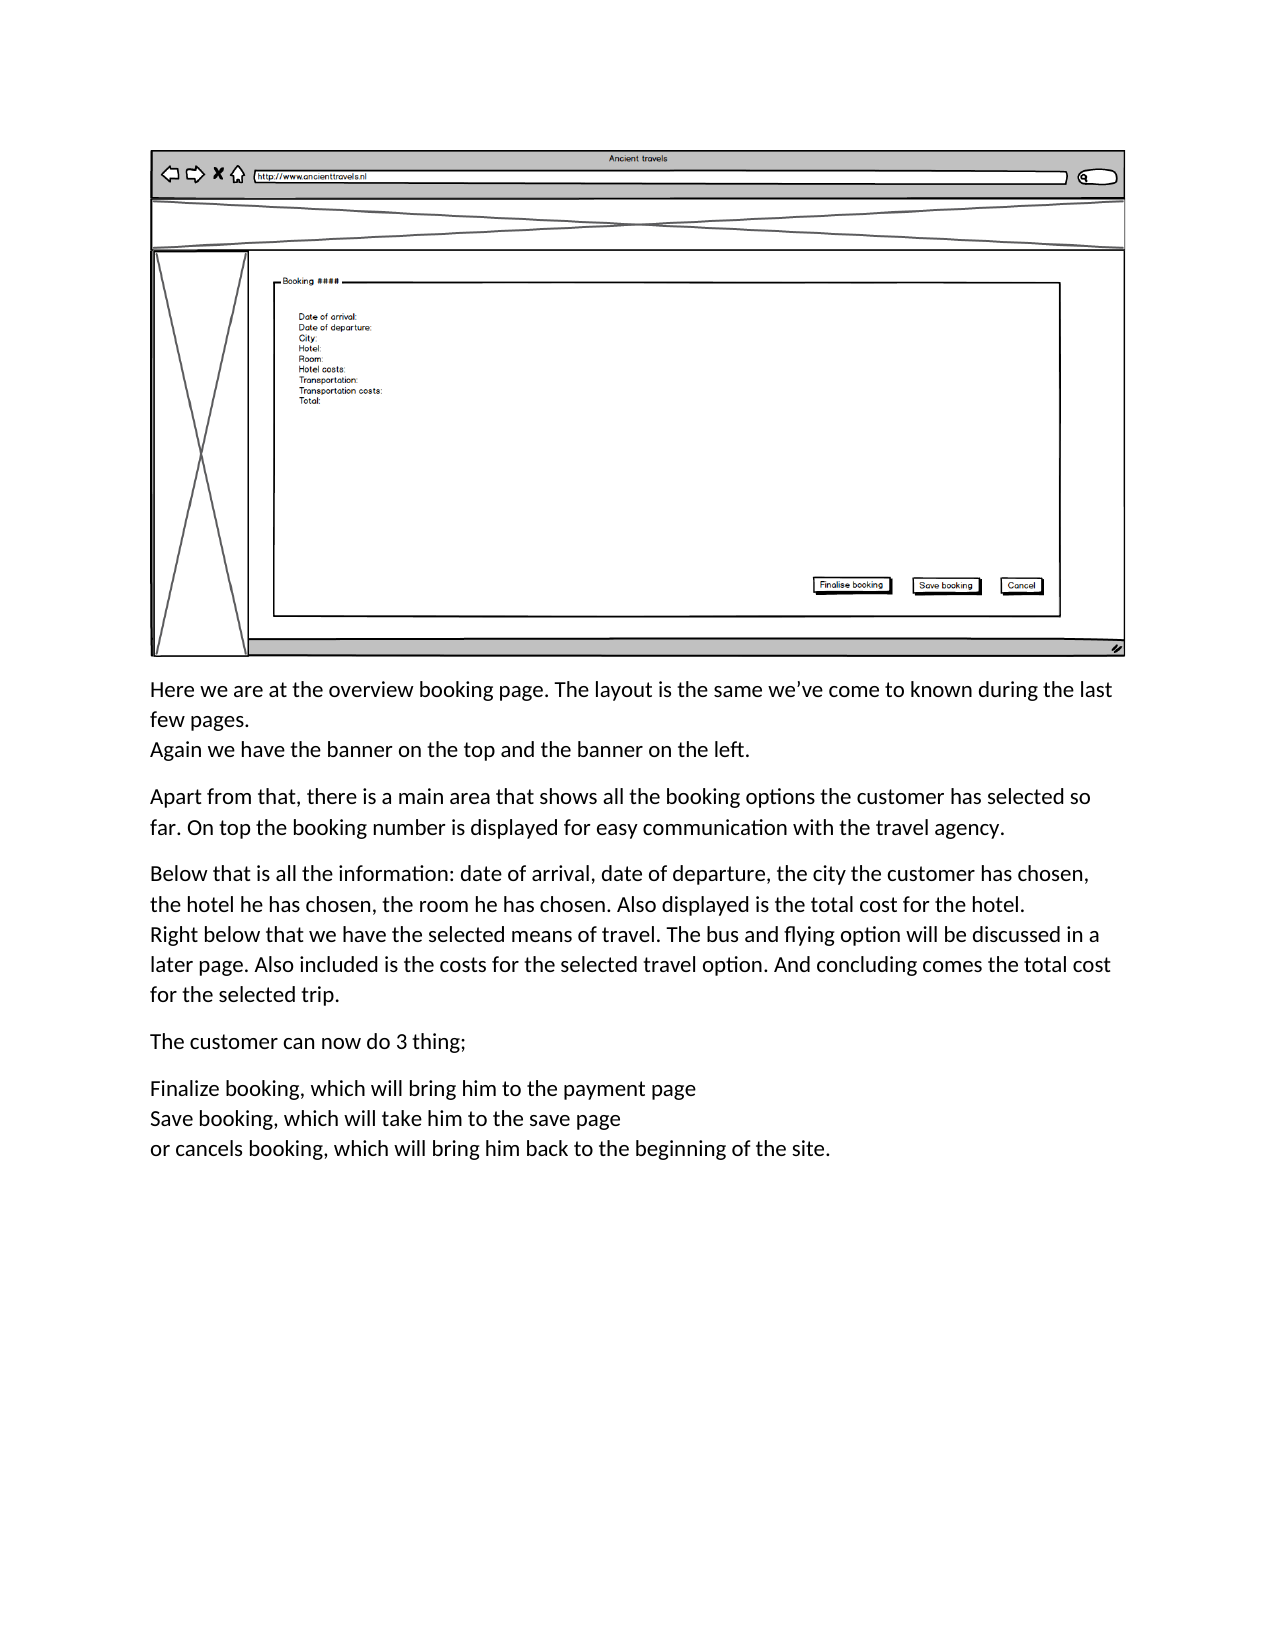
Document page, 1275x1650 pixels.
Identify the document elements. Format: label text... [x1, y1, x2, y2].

picture [150, 150, 1125, 657]
text Here we are at the overview booking page. The layout is the same we’ve come to known during the last few pages. Again we have the banner on the top and the banner on the left. [150, 675, 1125, 763]
text Below that is all the information: date of arrival, date of departure, the city the customer has chosen, the hotel he has chosen, the room he has chosen. Also displayed is the total cost for the hotel. Right below that we have the selected means of travel. The bus and flying option will be discussed in a later page. Also included is the costs for the selected travel option. And concluding comes the total cost for the selected trip. [150, 859, 1125, 1008]
text Finalize booking, which will bring him to the payment page Save booking, which will take him to the save page or cancels booking, which will bring him back to the beginning of the site. [150, 1074, 1125, 1162]
text Apart from that, there is a main area that shows all the booking options the customer has selected so far. On top the booking number is displayed for easy communication with the travel agency. [150, 782, 1125, 841]
text The customer can now do 3 thing; [150, 1027, 1125, 1055]
